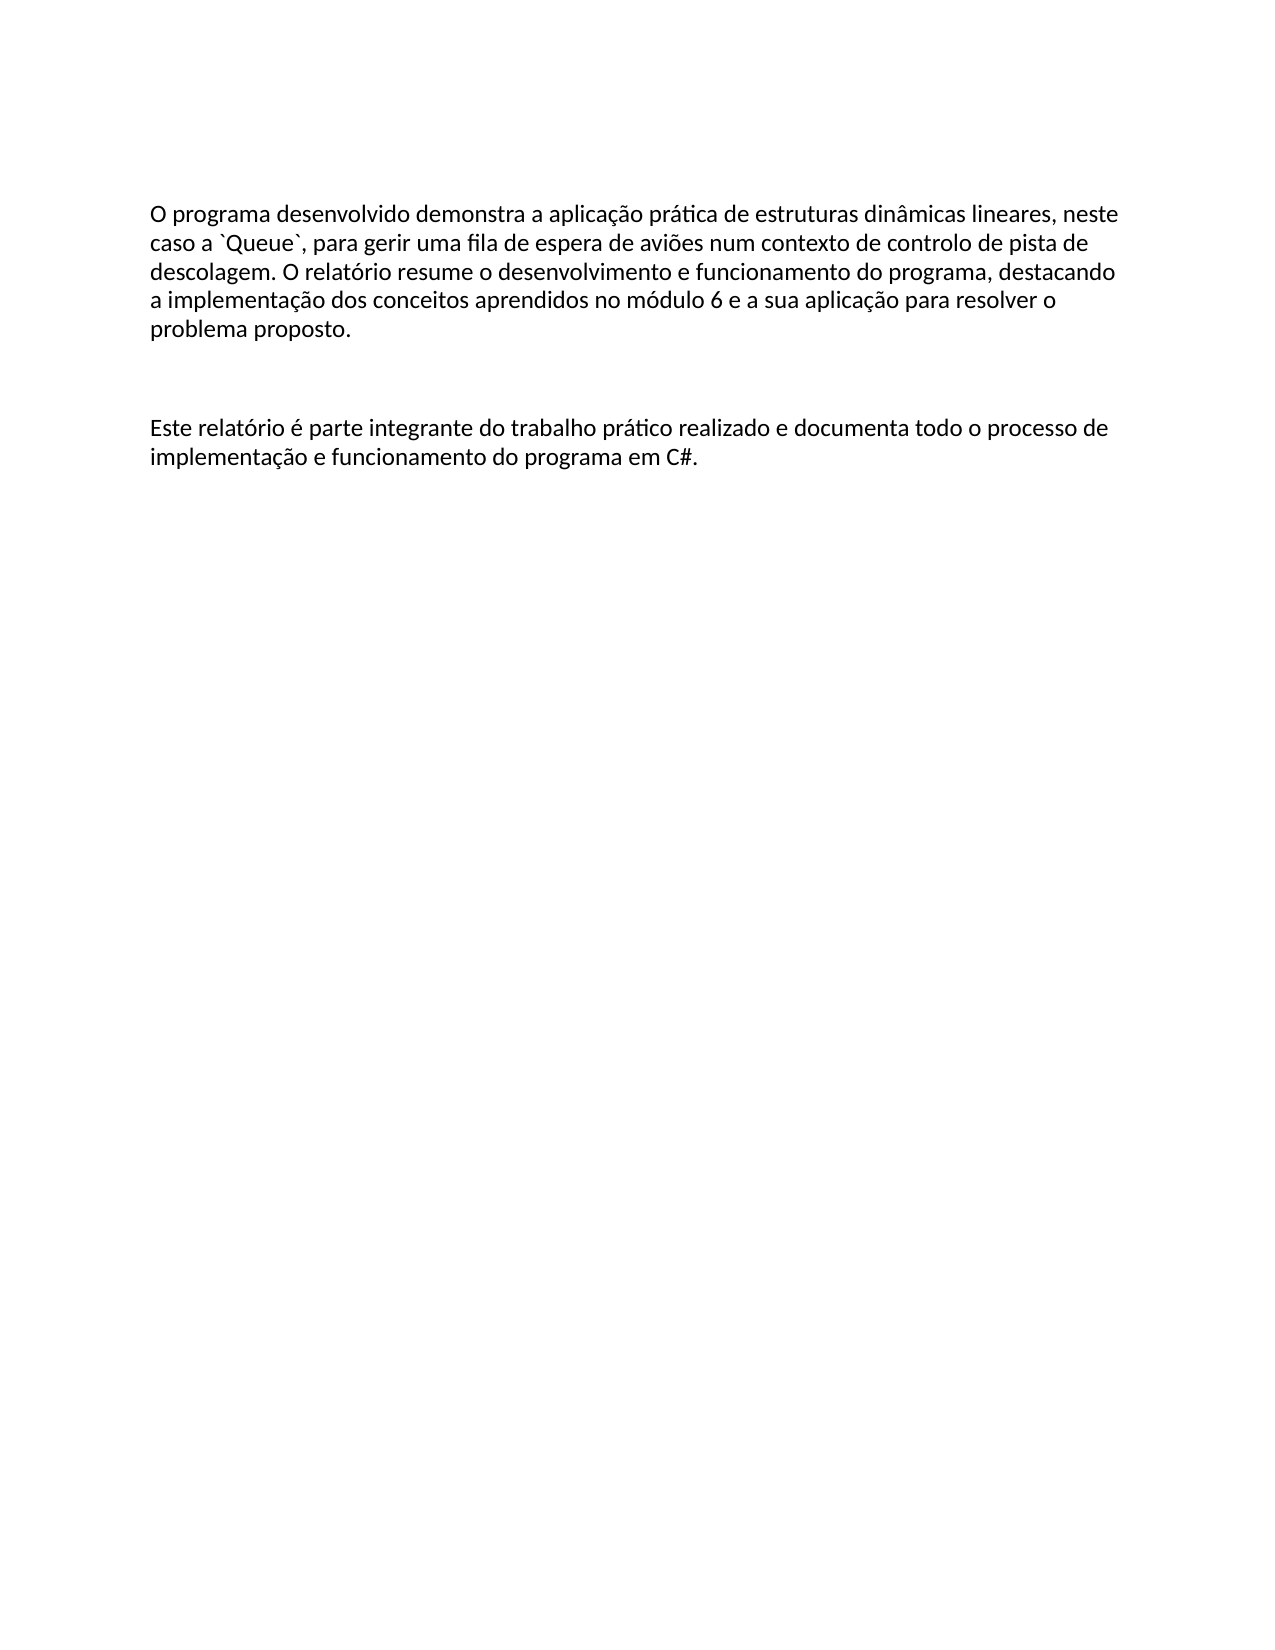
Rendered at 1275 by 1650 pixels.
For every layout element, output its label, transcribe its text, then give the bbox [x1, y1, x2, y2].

text O programa desenvolvido demonstra a aplicação prática de estruturas dinâmicas lineares, neste caso a `Queue`, para gerir uma fila de espera de aviões num contexto de controlo de pista de descolagem. O relatório resume o desenvolvimento e funcionamento do programa, destacando a implementação dos conceitos aprendidos no módulo 6 e a sua aplicação para resolver o problema proposto. [150, 199, 1125, 343]
text Este relatório é parte integrante do trabalho prático realizado e documenta todo o processo de implementação e funcionamento do programa em C#. [150, 414, 1125, 471]
